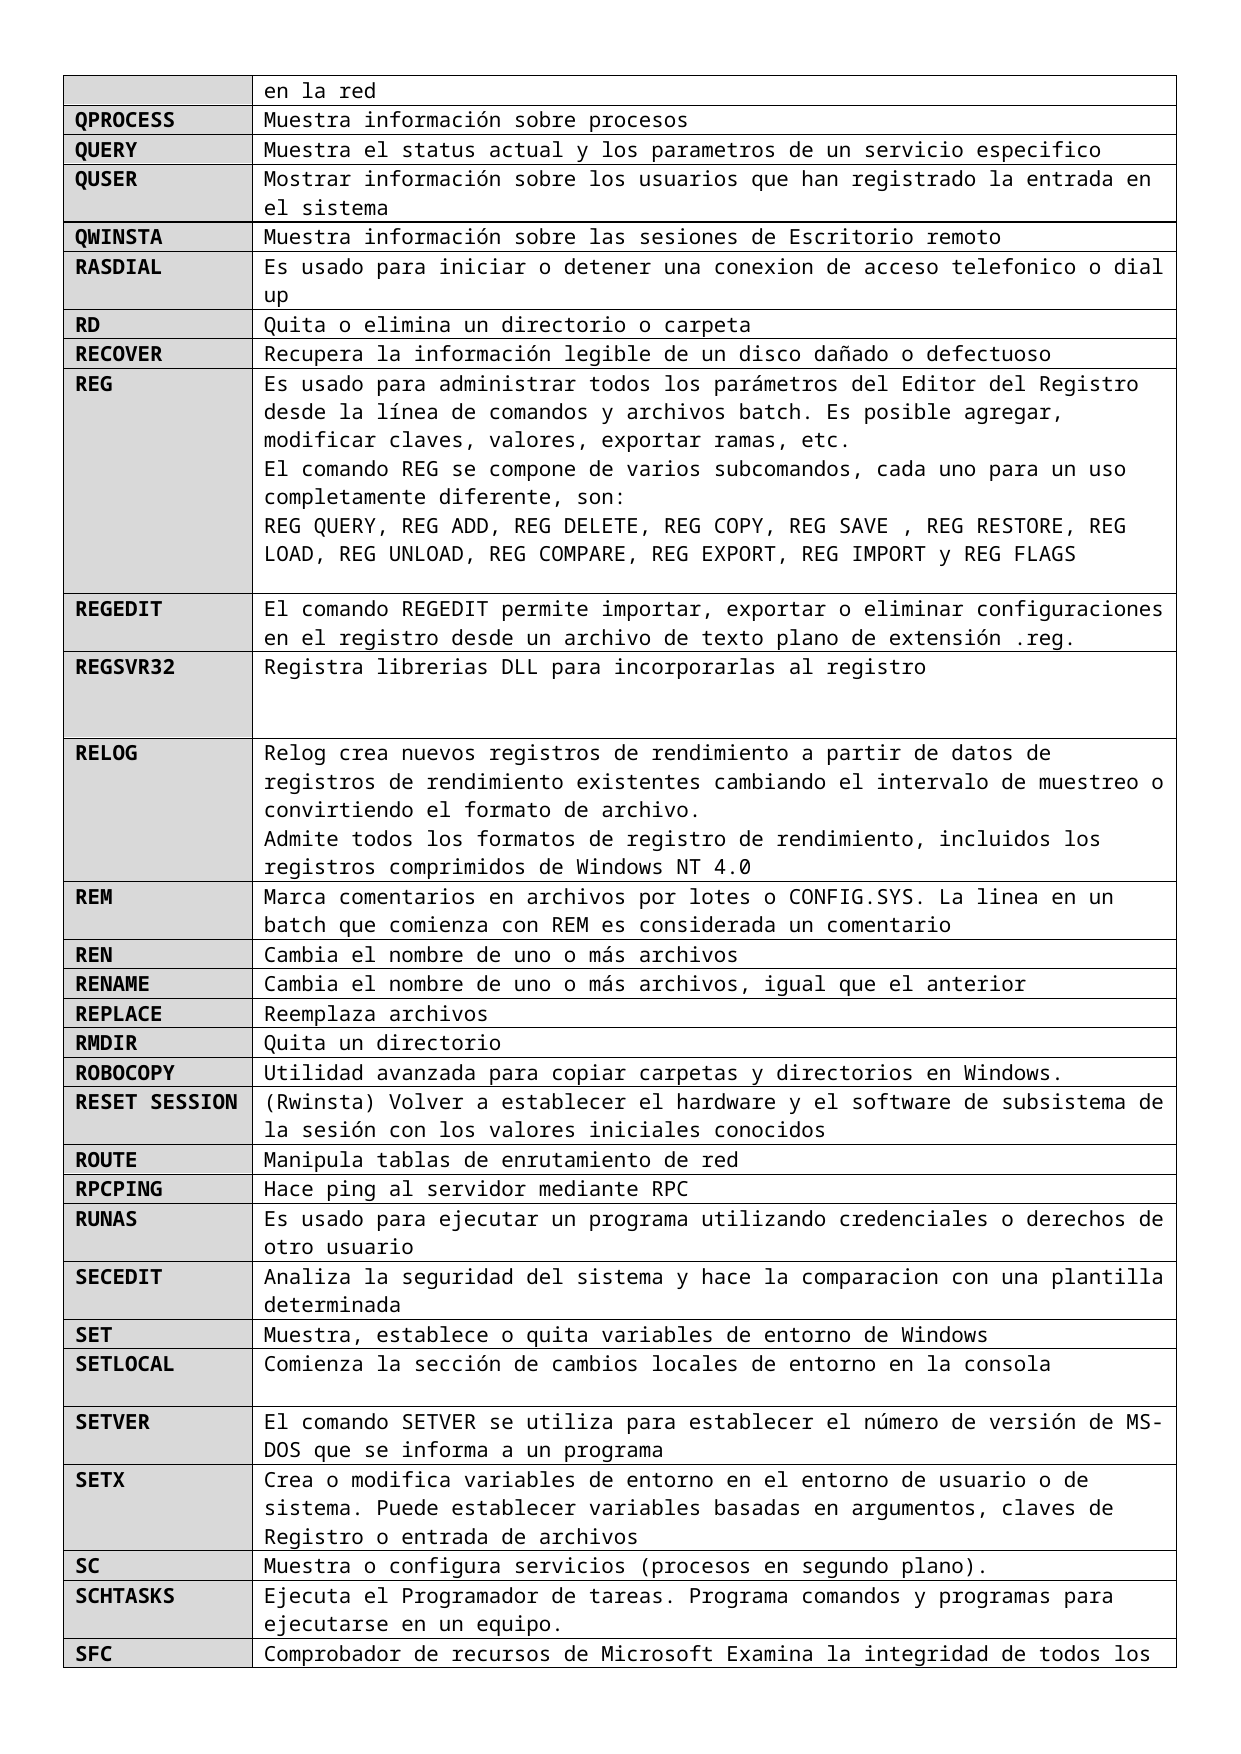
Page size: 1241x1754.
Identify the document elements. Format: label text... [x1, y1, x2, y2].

table_cell ROUTE [64, 1145, 252, 1173]
table_cell Muestra, establece o quita variables de entorno de Windows [253, 1320, 1176, 1348]
table_cell SC [64, 1551, 252, 1580]
table_cell RD [64, 310, 252, 338]
table_cell Recupera la información legible de un disco dañado o defectuoso [253, 339, 1176, 368]
table_cell QPROCESS [64, 106, 252, 134]
table_cell REN [64, 940, 252, 968]
table_cell Marca comentarios en archivos por lotes o CONFIG.SYS. La linea en un batch que comienza con REM es considerada un comentario [253, 882, 1176, 939]
table_cell RUNAS [64, 1204, 252, 1261]
table_cell RESET SESSION [64, 1087, 252, 1144]
table_cell QUERY [64, 135, 252, 163]
table_cell QWINSTA [64, 223, 252, 251]
table_cell SET [64, 1320, 252, 1348]
table_cell Crea o modifica variables de entorno en el entorno de usuario o de sistema. Puede establecer variables basadas en argumentos, claves de Registro o entrada de archivos [253, 1465, 1176, 1550]
table_cell SCHTASKS [64, 1581, 252, 1638]
table_cell REG [64, 369, 252, 593]
table_cell Cambia el nombre de uno o más archivos, igual que el anterior [253, 969, 1176, 998]
table_cell QAPPSRV [64, 76, 252, 104]
table_cell Cambia el nombre de uno o más archivos [253, 940, 1176, 968]
table_cell Muestra el status actual y los parametros de un servicio especifico [253, 135, 1176, 163]
table_cell Ejecuta el Programador de tareas. Programa comandos y programas para ejecutarse en un equipo. [253, 1581, 1176, 1638]
table_cell REGSVR32 [64, 652, 252, 737]
table_cell (Rwinsta) Volver a establecer el hardware y el software de subsistema de la sesión con los valores iniciales conocidos [253, 1087, 1176, 1144]
table_cell Es usado para administrar todos los parámetros del Editor del Registro desde la línea de comandos y archivos batch. Es posible agregar, modificar claves, valores, exportar ramas, etc. El comando REG se compone de varios subcomandos, cada uno para un uso completamente diferente, son: REG QUERY, REG ADD, REG DELETE, REG COPY, REG SAVE , REG RESTORE, REG LOAD, REG UNLOAD, REG COMPARE, REG EXPORT, REG IMPORT y REG FLAGS [253, 369, 1176, 593]
table_cell Hace ping al servidor mediante RPC [253, 1175, 1176, 1203]
table_cell RENAME [64, 969, 252, 998]
table_cell Analiza la seguridad del sistema y hace la comparacion con una plantilla determinada [253, 1262, 1176, 1319]
table_cell REPLACE [64, 999, 252, 1027]
table_cell SECEDIT [64, 1262, 252, 1319]
table_cell RELOG [64, 739, 252, 881]
table_cell RPCPING [64, 1175, 252, 1203]
table_cell RECOVER [64, 339, 252, 368]
table_cell SETVER [64, 1407, 252, 1464]
table_cell RMDIR [64, 1028, 252, 1057]
table_cell Utilidad avanzada para copiar carpetas y directorios en Windows. [253, 1058, 1176, 1086]
table_cell REM [64, 882, 252, 939]
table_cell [253, 76, 1176, 104]
table_cell Muestra o configura servicios (procesos en segundo plano). [253, 1551, 1176, 1580]
table_cell Comienza la sección de cambios locales de entorno en la consola [253, 1349, 1176, 1406]
table_cell SETX [64, 1465, 252, 1550]
table_cell SFC [64, 1639, 252, 1667]
table_cell Muestra información sobre procesos [253, 106, 1176, 134]
table_cell Es usado para iniciar o detener una conexion de acceso telefonico o dial up [253, 252, 1176, 309]
table_cell Registra librerias DLL para incorporarlas al registro [253, 652, 1176, 737]
table_cell Muestra información sobre las sesiones de Escritorio remoto [253, 223, 1176, 251]
table_cell SETLOCAL [64, 1349, 252, 1406]
table_cell ROBOCOPY [64, 1058, 252, 1086]
table_cell QUSER [64, 165, 252, 221]
table_cell Mostrar información sobre los usuarios que han registrado la entrada en el sistema [253, 165, 1176, 221]
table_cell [253, 1639, 1176, 1667]
table_cell REGEDIT [64, 594, 252, 651]
table_cell Reemplaza archivos [253, 999, 1176, 1027]
table_cell Quita o elimina un directorio o carpeta [253, 310, 1176, 338]
table_cell Es usado para ejecutar un programa utilizando credenciales o derechos de otro usuario [253, 1204, 1176, 1261]
table_cell Relog crea nuevos registros de rendimiento a partir de datos de registros de rendimiento existentes cambiando el intervalo de muestreo o convirtiendo el formato de archivo. Admite todos los formatos de registro de rendimiento, incluidos los registros comprimidos de Windows NT 4.0 [253, 739, 1176, 881]
table_cell Manipula tablas de enrutamiento de red [253, 1145, 1176, 1173]
table_cell Quita un directorio [253, 1028, 1176, 1057]
table_cell RASDIAL [64, 252, 252, 309]
table_cell El comando SETVER se utiliza para establecer el número de versión de MS-DOS que se informa a un programa [253, 1407, 1176, 1464]
table_cell El comando REGEDIT permite importar, exportar o eliminar configuraciones en el registro desde un archivo de texto plano de extensión .reg. [253, 594, 1176, 651]
